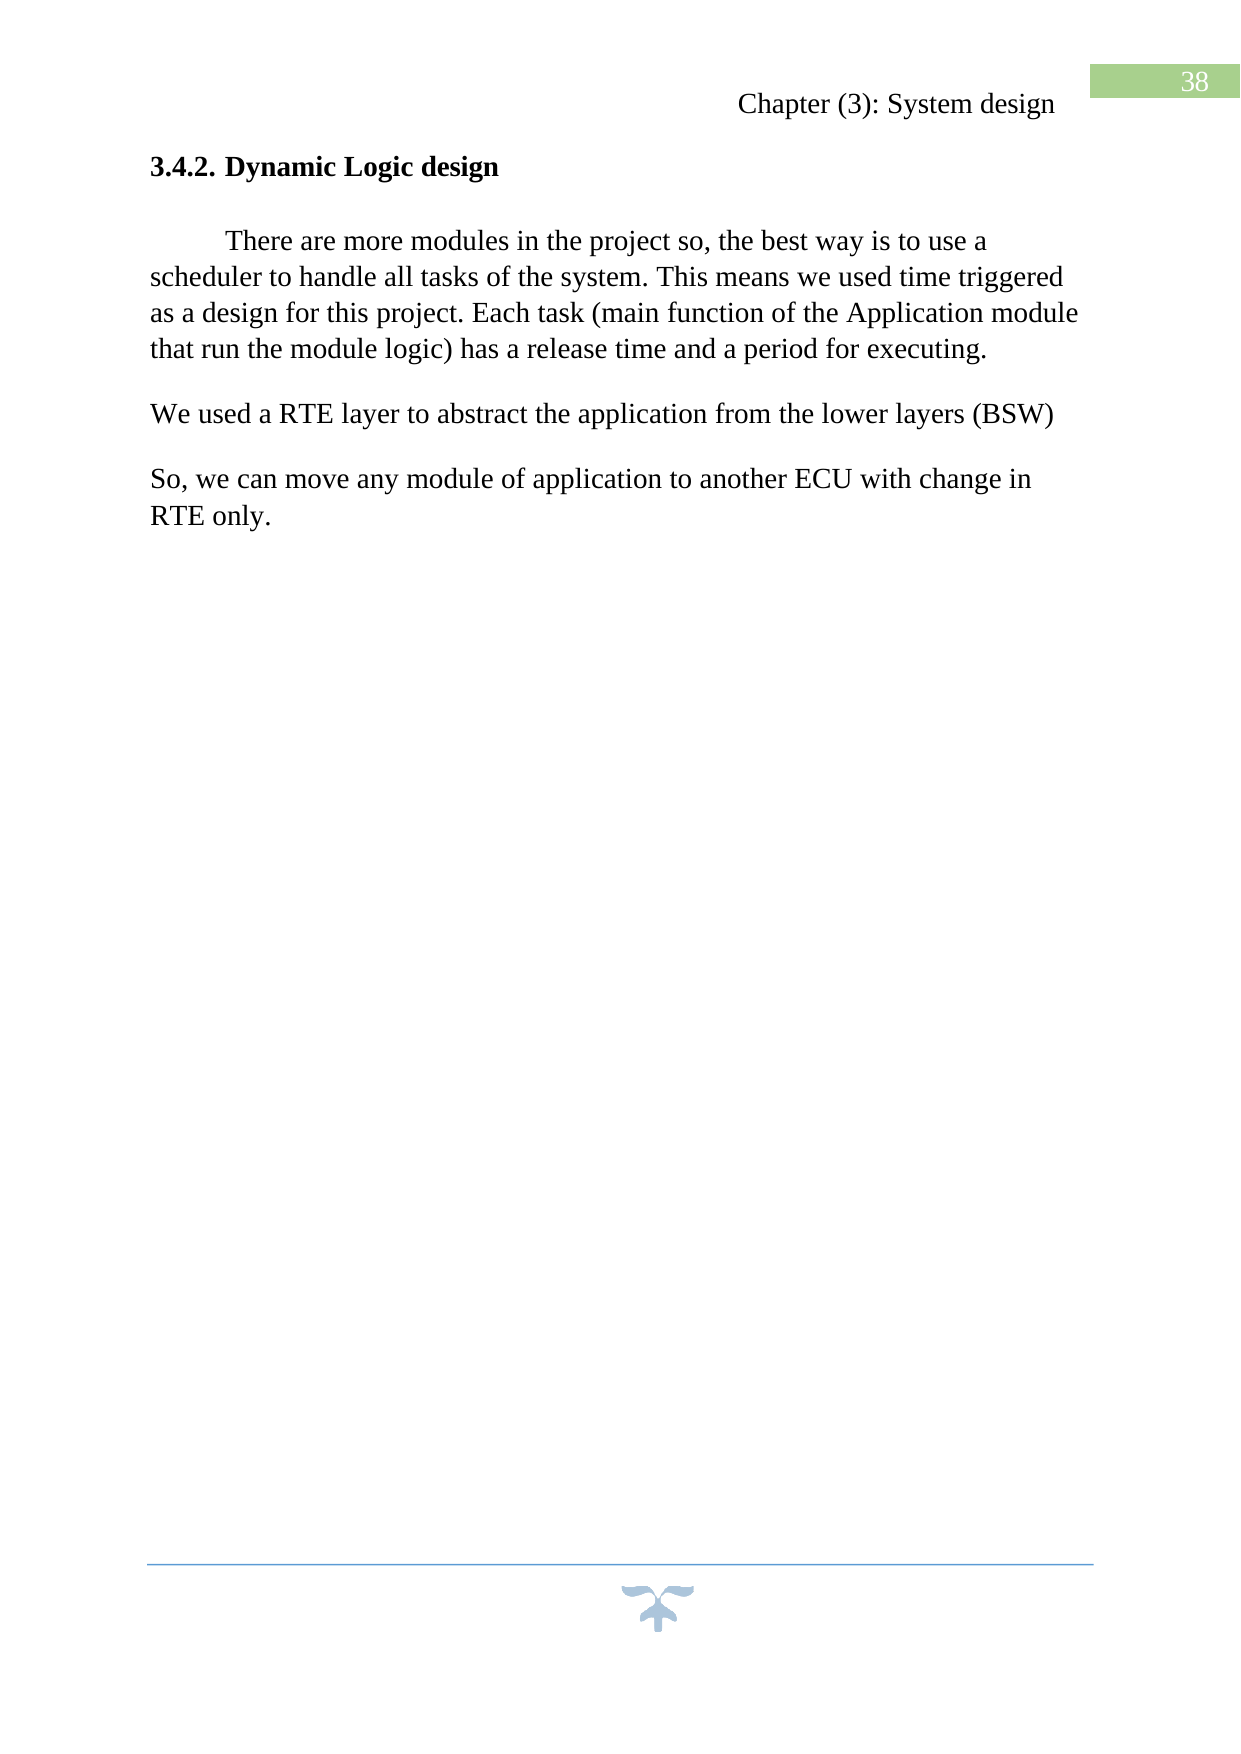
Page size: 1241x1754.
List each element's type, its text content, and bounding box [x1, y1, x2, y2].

subtitle Dynamic Logic design [150, 149, 1205, 182]
text We used a RTE layer to abstract the application from the lower layers (BSW) [150, 396, 1205, 430]
picture [621, 1586, 694, 1632]
text So, we can move any module of application to another ECU with change in RTE only. [150, 462, 1079, 531]
text There are more modules in the project so, the best way is to use a scheduler to handle all tasks of the system. This means we used time triggered as a design for this project. Each task (main function of the Application module that run the module logic) has a release time and a period for executing. [150, 223, 1079, 364]
